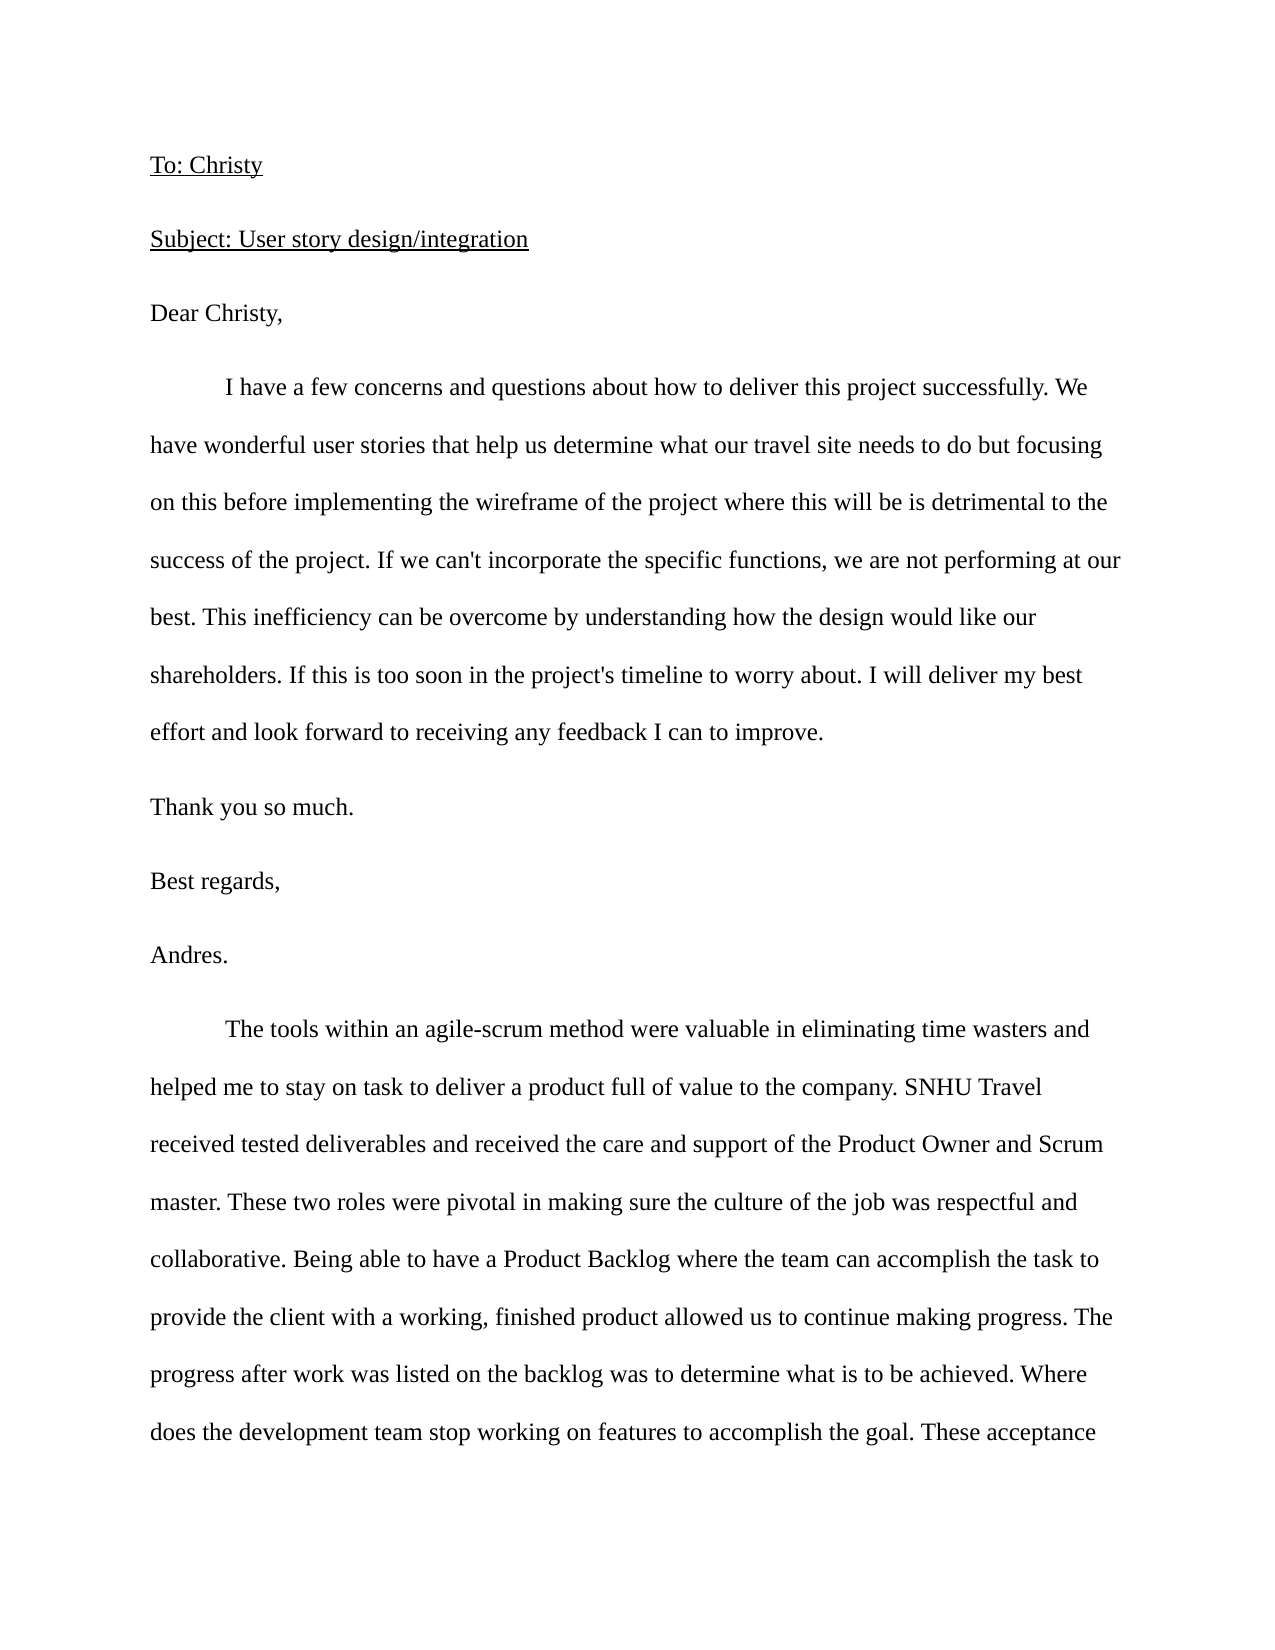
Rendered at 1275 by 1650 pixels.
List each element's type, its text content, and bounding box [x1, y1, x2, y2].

text Best regards, [150, 866, 1125, 894]
text Thank you so much. [150, 792, 1125, 820]
text I have a few concerns and questions about how to deliver this project successfully. We have wonderful user stories that help us determine what our travel site needs to do but focusing on this before implementing the wireframe of the project where this will be is detrimental to the success of the project. If we can't incorporate the specific functions, we are not performing at our best. This inefficiency can be overcome by understanding how the design would like our shareholders. If this is too soon in the project's timeline to worry about. I will deliver my best effort and look forward to receiving any feedback I can to improve. [150, 372, 1125, 746]
text Subject: User story design/integration [150, 224, 1125, 253]
text Andres. [150, 940, 1125, 969]
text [150, 1014, 1125, 1445]
text Dear Christy, [150, 298, 1125, 327]
text To: Christy [150, 150, 1125, 179]
